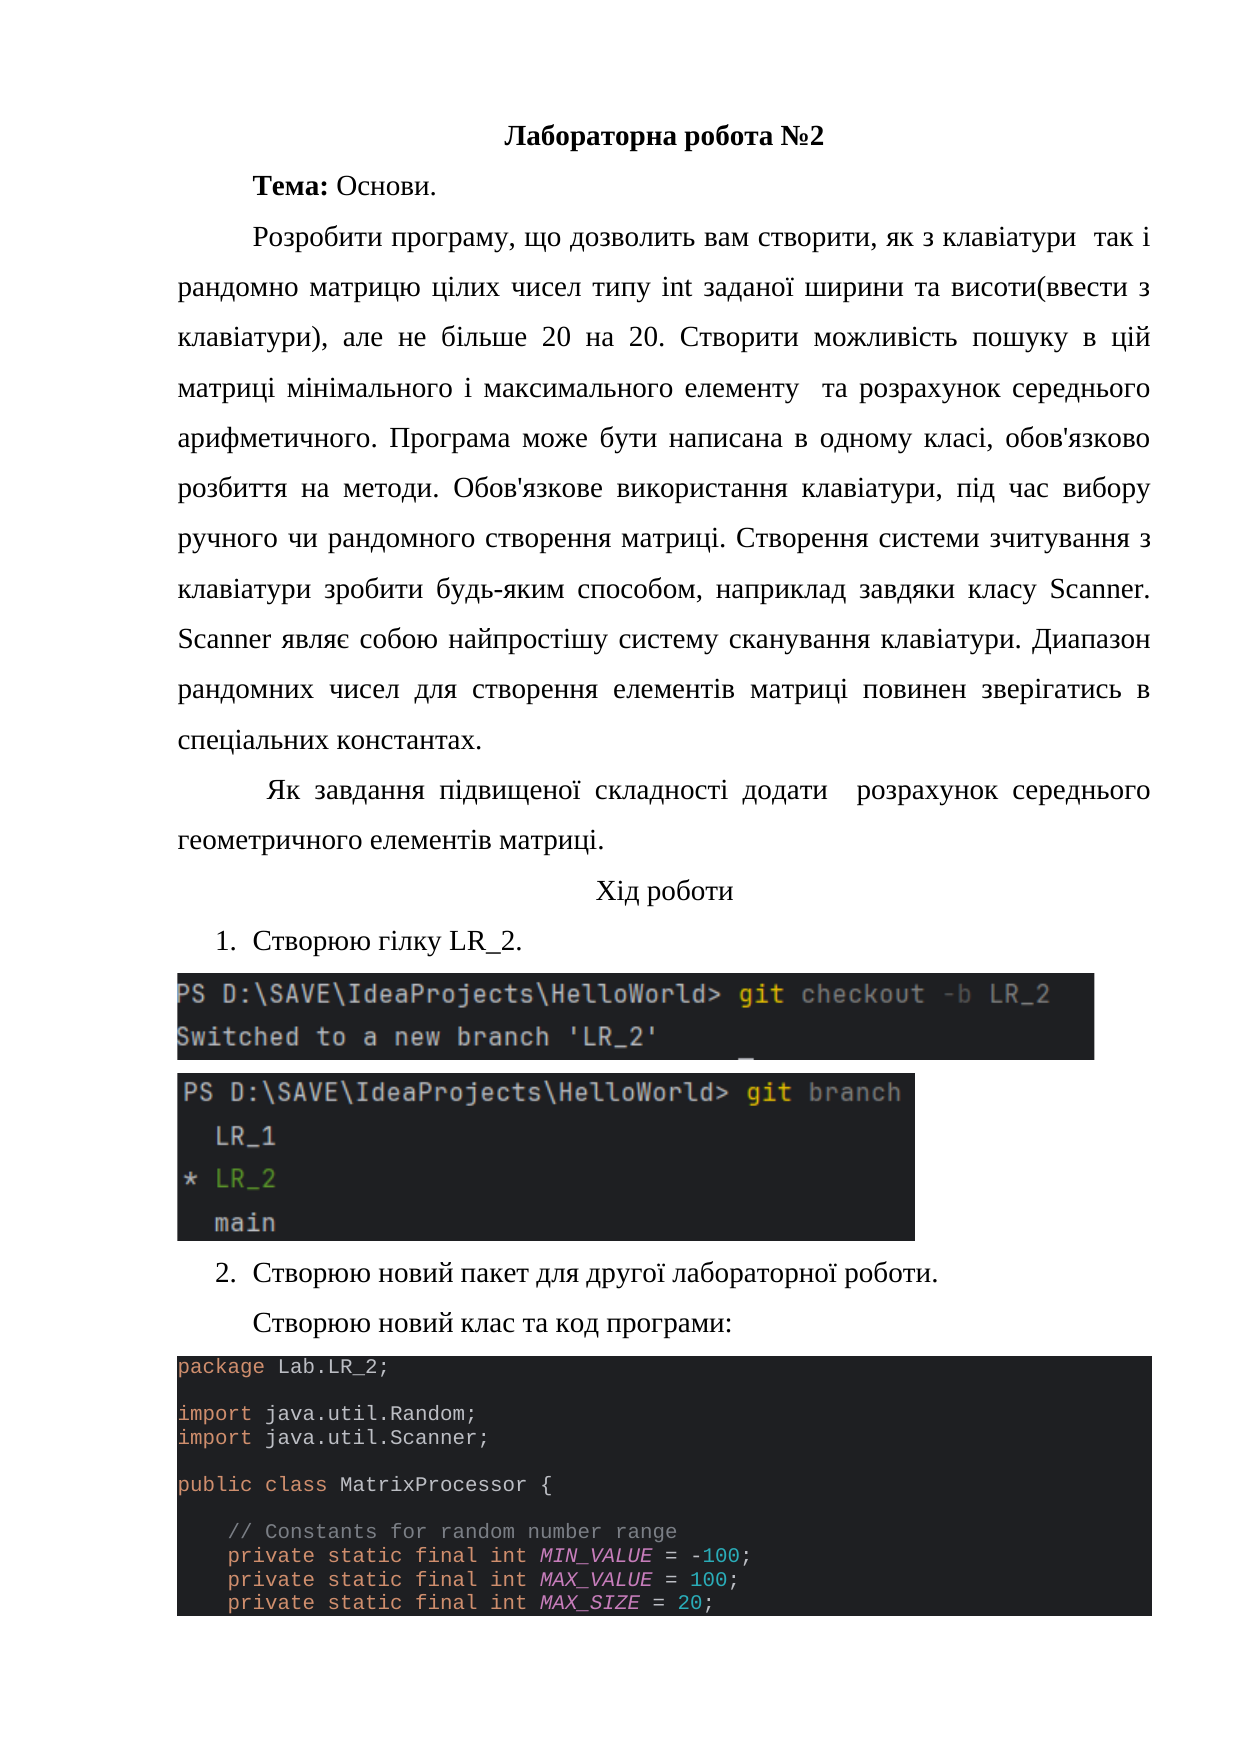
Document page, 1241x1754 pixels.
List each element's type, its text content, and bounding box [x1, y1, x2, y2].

text Хід роботи [177, 873, 1152, 906]
text Лабораторна робота №2 [177, 118, 1152, 152]
list Створюю новий клас та код програми: [252, 1306, 1152, 1339]
text Як завдання підвищеної складності додати розрахунок середнього геометричного елементів матриці. [177, 772, 1152, 856]
picture [177, 1073, 915, 1241]
list Створюю новий пакет для другої лабораторної роботи. [215, 1255, 1152, 1289]
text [177, 1356, 1152, 1616]
picture [177, 973, 1095, 1060]
text Тема: Основи. [177, 168, 1152, 202]
list Створюю гілку LR_2. [215, 923, 1152, 957]
text Розробити програму, що дозволить вам створити, як з клавіатури так і рандомно матрицю цілих чисел типу int заданої ширини та висоти(ввести з клавіатури), але не більше 20 на 20. Створити можливість пошуку в цій матриці мінімального і максимального елементу та розрахунок середнього арифметичного. Програма може бути написана в одному класі, обов'язково розбиття на методи. Обов'язкове використання клавіатури, під час вибору ручного чи рандомного створення матриці. Створення системи зчитування з клавіатури зробити будь-яким способом, наприклад завдяки класу Scanner. Scanner являє собою найпростішу систему сканування клавіатури. Диапазон рандомних чисел для створення елементів матриці повинен зверігатись в спеціальних константах. [177, 219, 1152, 755]
